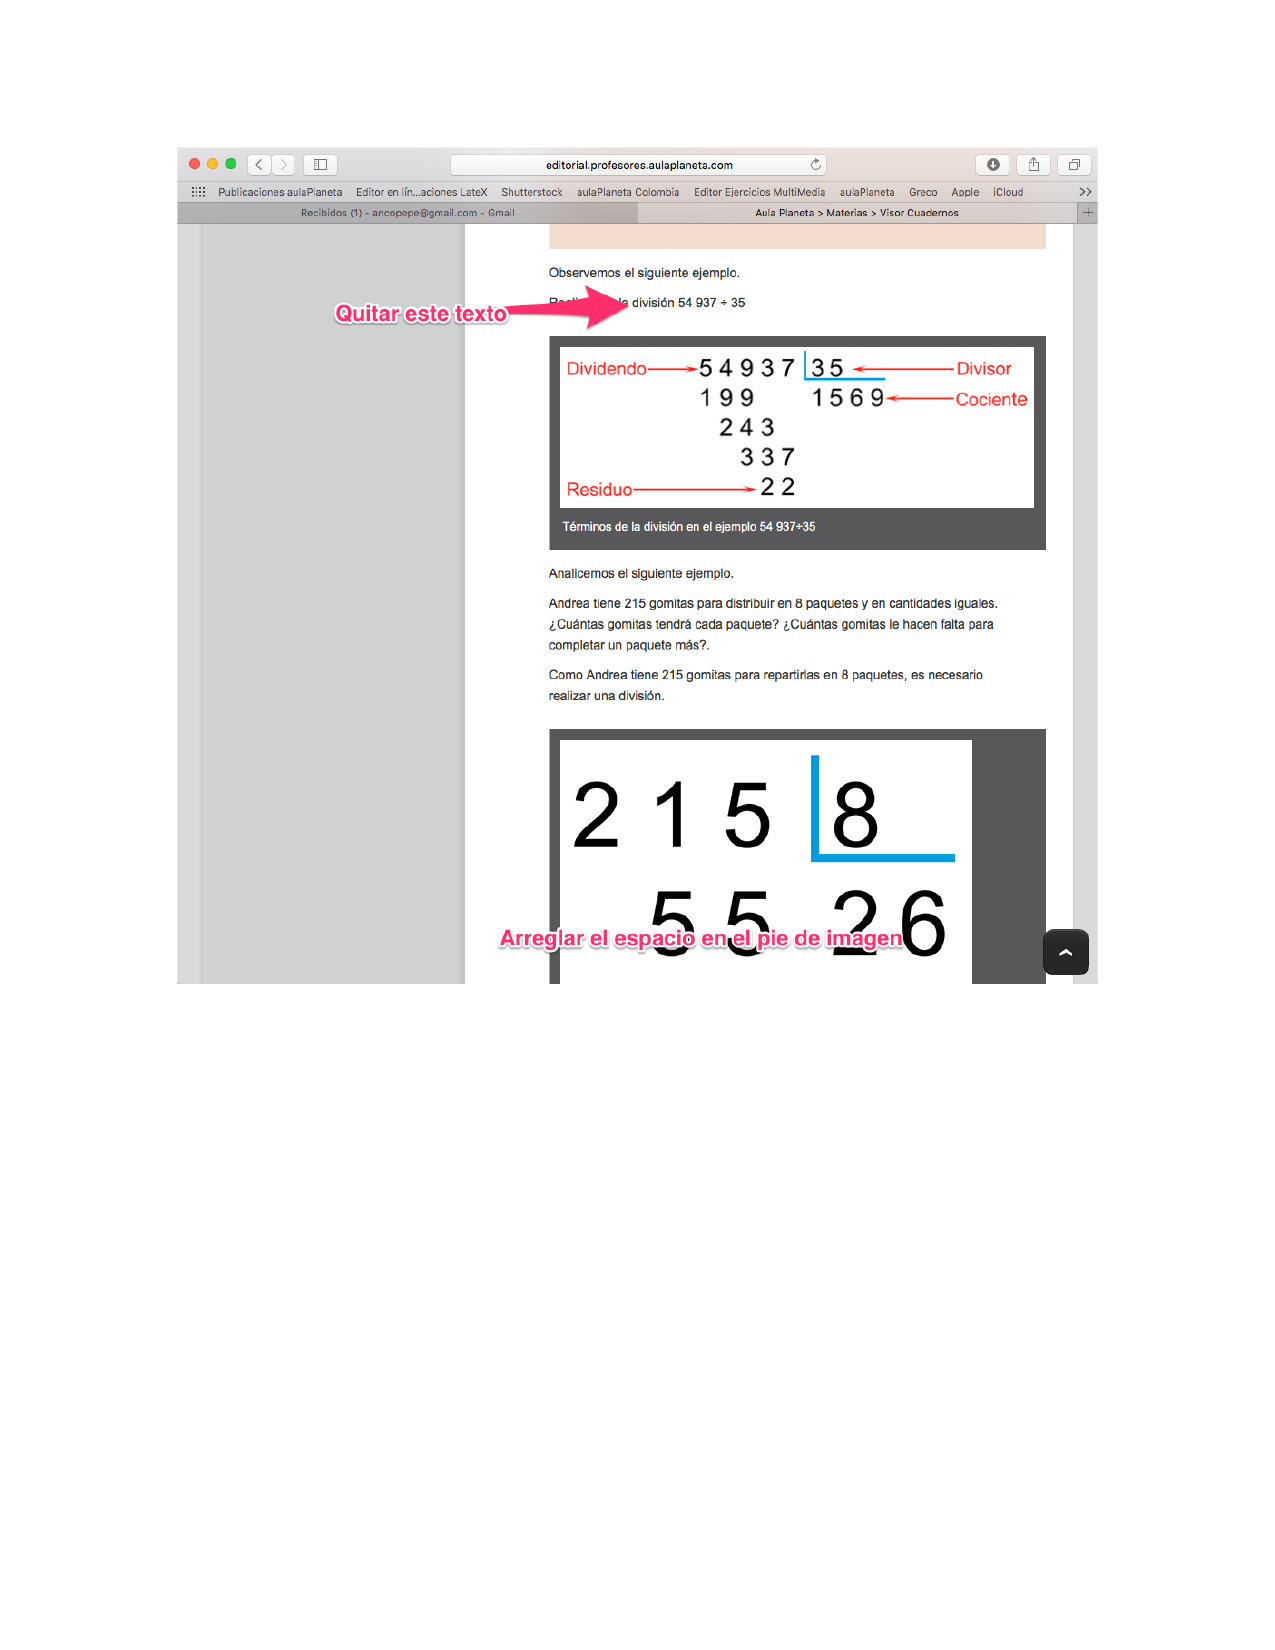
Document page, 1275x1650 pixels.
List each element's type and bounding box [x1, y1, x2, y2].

picture [177, 147, 1098, 984]
